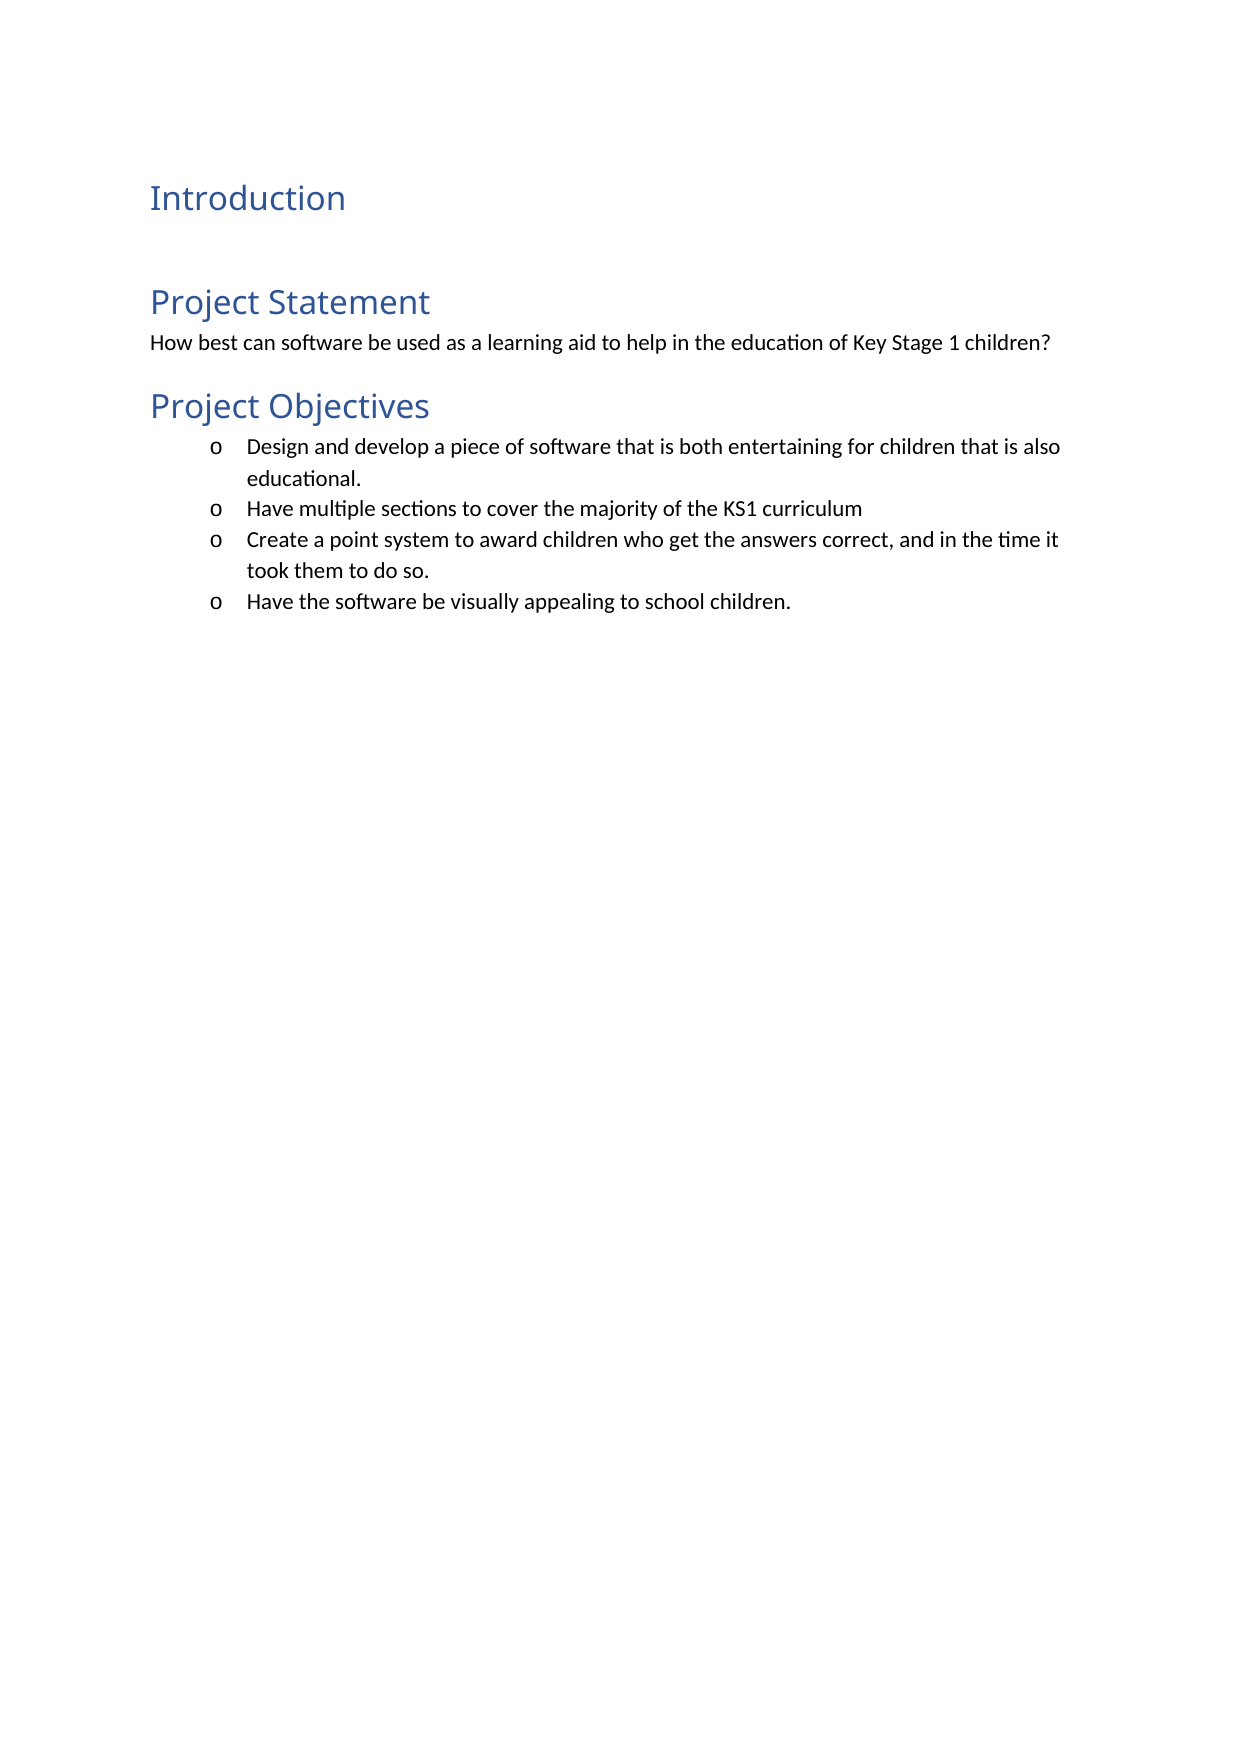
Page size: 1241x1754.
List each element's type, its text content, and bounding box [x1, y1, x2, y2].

subtitle Project Statement [150, 279, 1090, 324]
list Have the software be visually appealing to school children. [209, 587, 1090, 616]
subtitle Introduction [150, 175, 1090, 220]
list Create a point system to award children who get the answers correct, and in the time it took them to do so. [209, 525, 1090, 585]
list Have multiple sections to cover the majority of the KS1 curriculum [209, 494, 1090, 523]
list Design and develop a piece of software that is both entertaining for children that is also educational. [209, 432, 1090, 492]
subtitle Project Objectives [150, 383, 1090, 429]
text How best can software be used as a learning aid to help in the education of Key Stage 1 children? [150, 328, 1090, 356]
